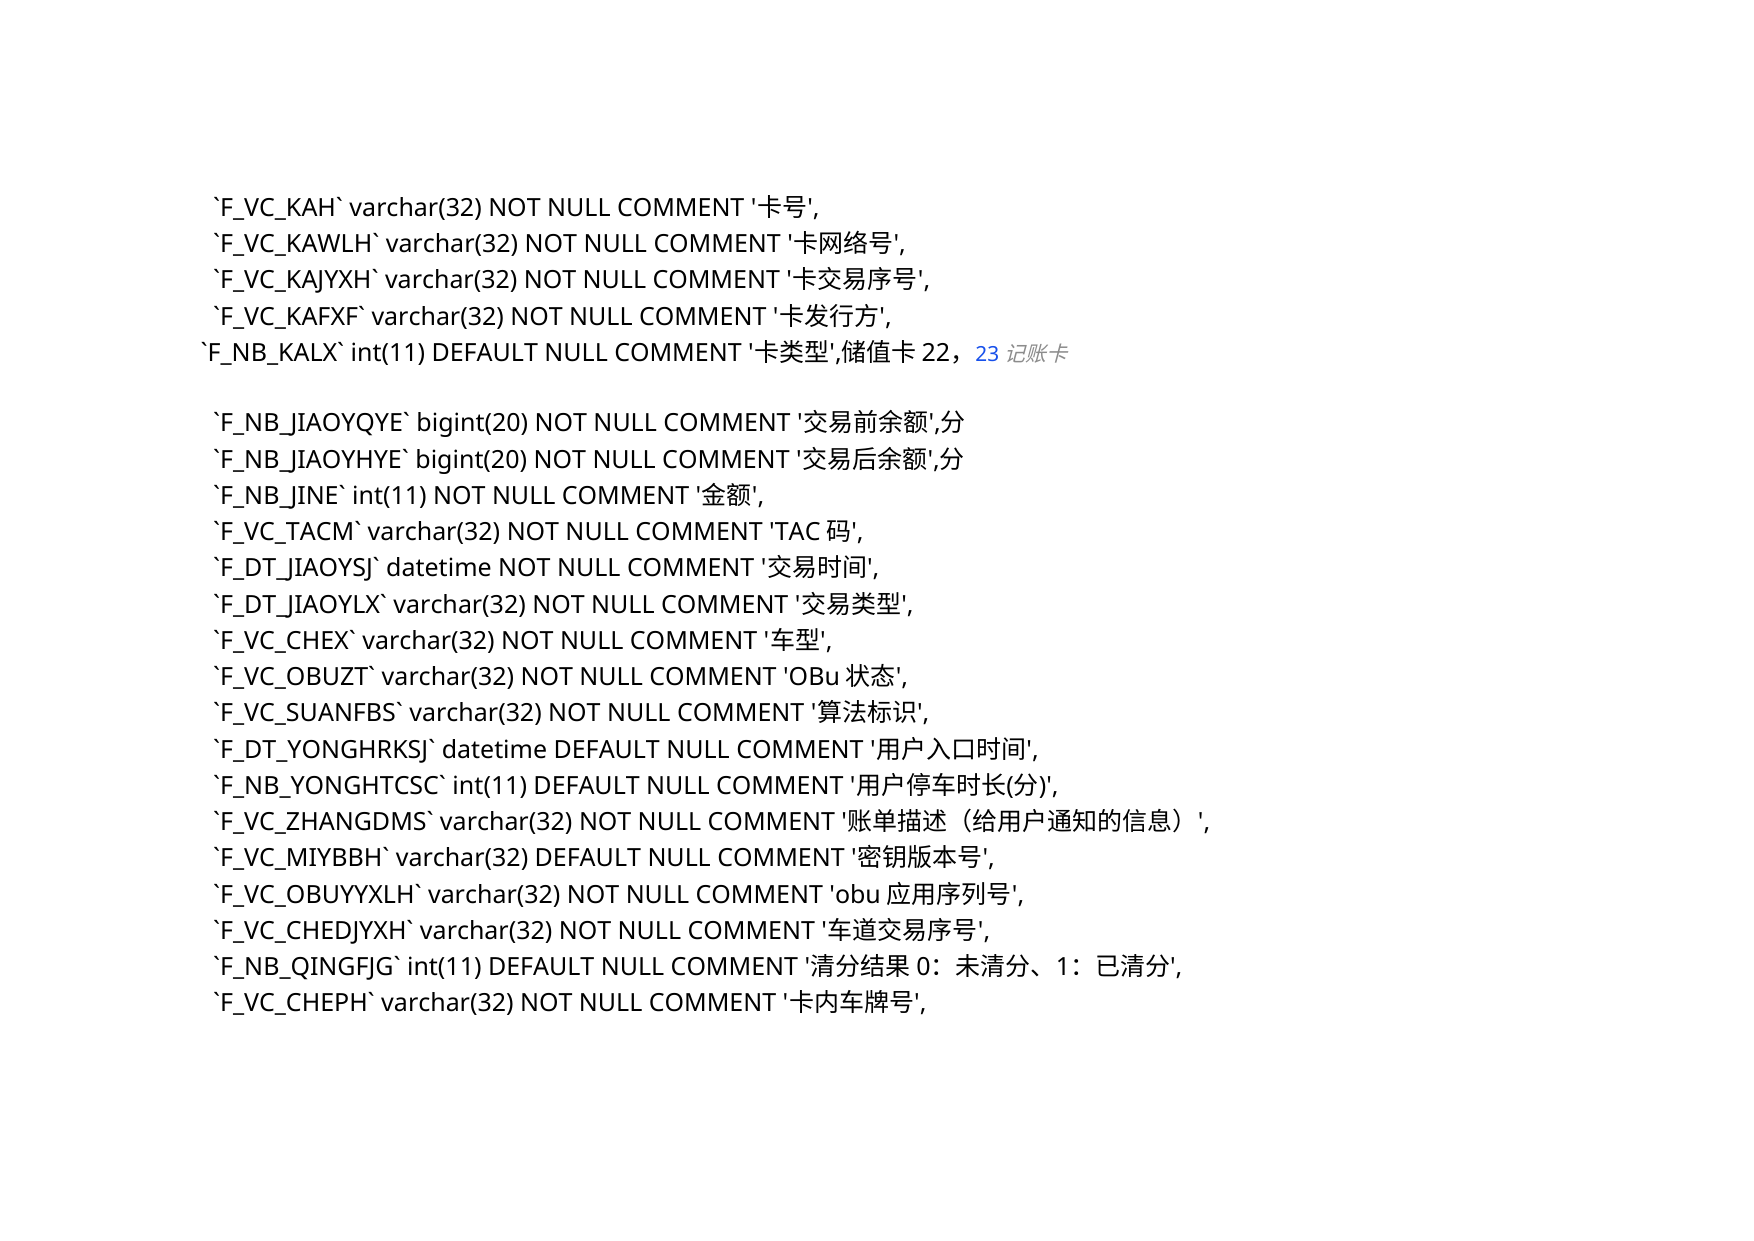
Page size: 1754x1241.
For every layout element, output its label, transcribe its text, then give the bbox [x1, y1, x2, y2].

text `F_NB_JIAOYHYE` bigint(20) NOT NULL COMMENT '交易后余额',分 [150, 439, 1604, 475]
text `F_VC_OBUYYXLH` varchar(32) NOT NULL COMMENT 'obu应用序列号', [150, 874, 1604, 910]
text `F_NB_KALX` int(11) DEFAULT NULL COMMENT '卡类型',储值卡22，23 记账卡 [150, 332, 1604, 369]
text `F_VC_CHEDJYXH` varchar(32) NOT NULL COMMENT '车道交易序号', [150, 910, 1604, 947]
text `F_VC_ZHANGDMS` varchar(32) NOT NULL COMMENT '账单描述（给用户通知的信息）', [150, 802, 1604, 838]
text `F_DT_YONGHRKSJ` datetime DEFAULT NULL COMMENT '用户入口时间', [150, 729, 1604, 765]
text `F_VC_CHEPH` varchar(32) NOT NULL COMMENT '卡内车牌号', [150, 983, 1604, 1019]
text `F_VC_TACM` varchar(32) NOT NULL COMMENT 'TAC码', [150, 512, 1604, 548]
text `F_NB_JIAOYQYE` bigint(20) NOT NULL COMMENT '交易前余额',分 [150, 403, 1604, 439]
text `F_VC_KAWLH` varchar(32) NOT NULL COMMENT '卡网络号', [150, 224, 1604, 260]
text `F_NB_YONGHTCSC` int(11) DEFAULT NULL COMMENT '用户停车时长(分)', [150, 765, 1604, 802]
text `F_VC_KAFXF` varchar(32) NOT NULL COMMENT '卡发行方', [150, 296, 1604, 332]
text `F_NB_QINGFJG` int(11) DEFAULT NULL COMMENT '清分结果 0：未清分、1：已清分', [150, 947, 1604, 983]
text `F_DT_JIAOYSJ` datetime NOT NULL COMMENT '交易时间', [150, 548, 1604, 584]
text `F_VC_CHEX` varchar(32) NOT NULL COMMENT '车型', [150, 620, 1604, 657]
text `F_VC_MIYBBH` varchar(32) DEFAULT NULL COMMENT '密钥版本号', [150, 838, 1604, 874]
text `F_DT_JIAOYLX` varchar(32) NOT NULL COMMENT '交易类型', [150, 584, 1604, 620]
text `F_VC_OBUZT` varchar(32) NOT NULL COMMENT 'OBu状态', [150, 657, 1604, 693]
text `F_VC_SUANFBS` varchar(32) NOT NULL COMMENT '算法标识', [150, 693, 1604, 729]
text `F_VC_KAH` varchar(32) NOT NULL COMMENT '卡号', [150, 187, 1604, 224]
text `F_NB_JINE` int(11) NOT NULL COMMENT '金额', [150, 475, 1604, 512]
text `F_VC_KAJYXH` varchar(32) NOT NULL COMMENT '卡交易序号', [150, 260, 1604, 296]
